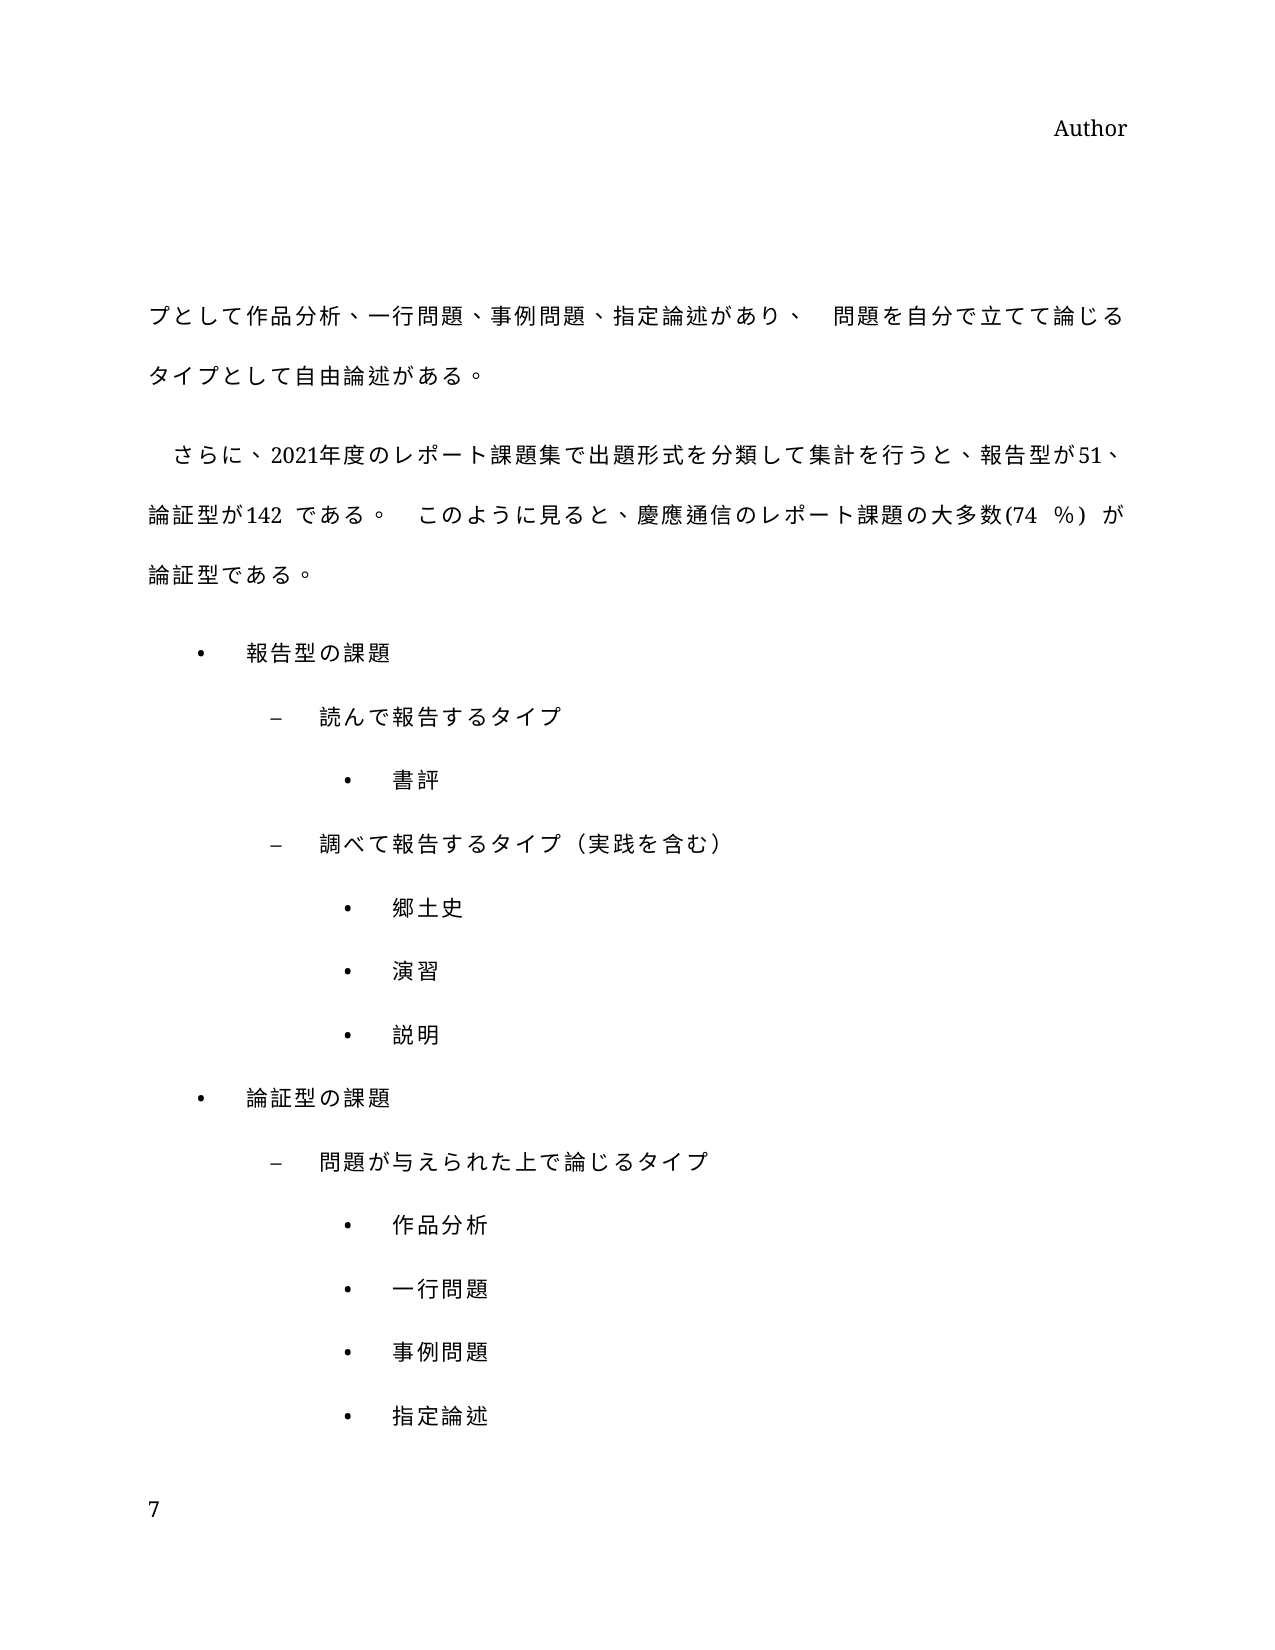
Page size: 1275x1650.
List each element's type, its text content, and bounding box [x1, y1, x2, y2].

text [148, 301, 1127, 391]
list 調べて報告するタイプ（実践を含む） [248, 829, 1127, 859]
list 書評 [323, 765, 1127, 795]
text さらに、2021年度のレポート課題集で出題形式を分類して集計を行うと、報告型が51、論証型が142である。 このように見ると、慶應通信のレポート課題の大多数(74％)が論証型である。 [148, 440, 1127, 590]
list 説明 [323, 1019, 1127, 1049]
list 作品分析 [323, 1210, 1127, 1240]
list 一行問題 [323, 1274, 1127, 1304]
list 問題が与えられた上で論じるタイプ [248, 1147, 1127, 1177]
list 郷土史 [323, 892, 1127, 922]
list 読んで報告するタイプ [248, 702, 1127, 732]
list 事例問題 [323, 1337, 1127, 1367]
list 指定論述 [323, 1401, 1127, 1431]
list 報告型の課題 [173, 638, 1127, 668]
list 演習 [323, 956, 1127, 986]
list 論証型の課題 [173, 1083, 1127, 1113]
